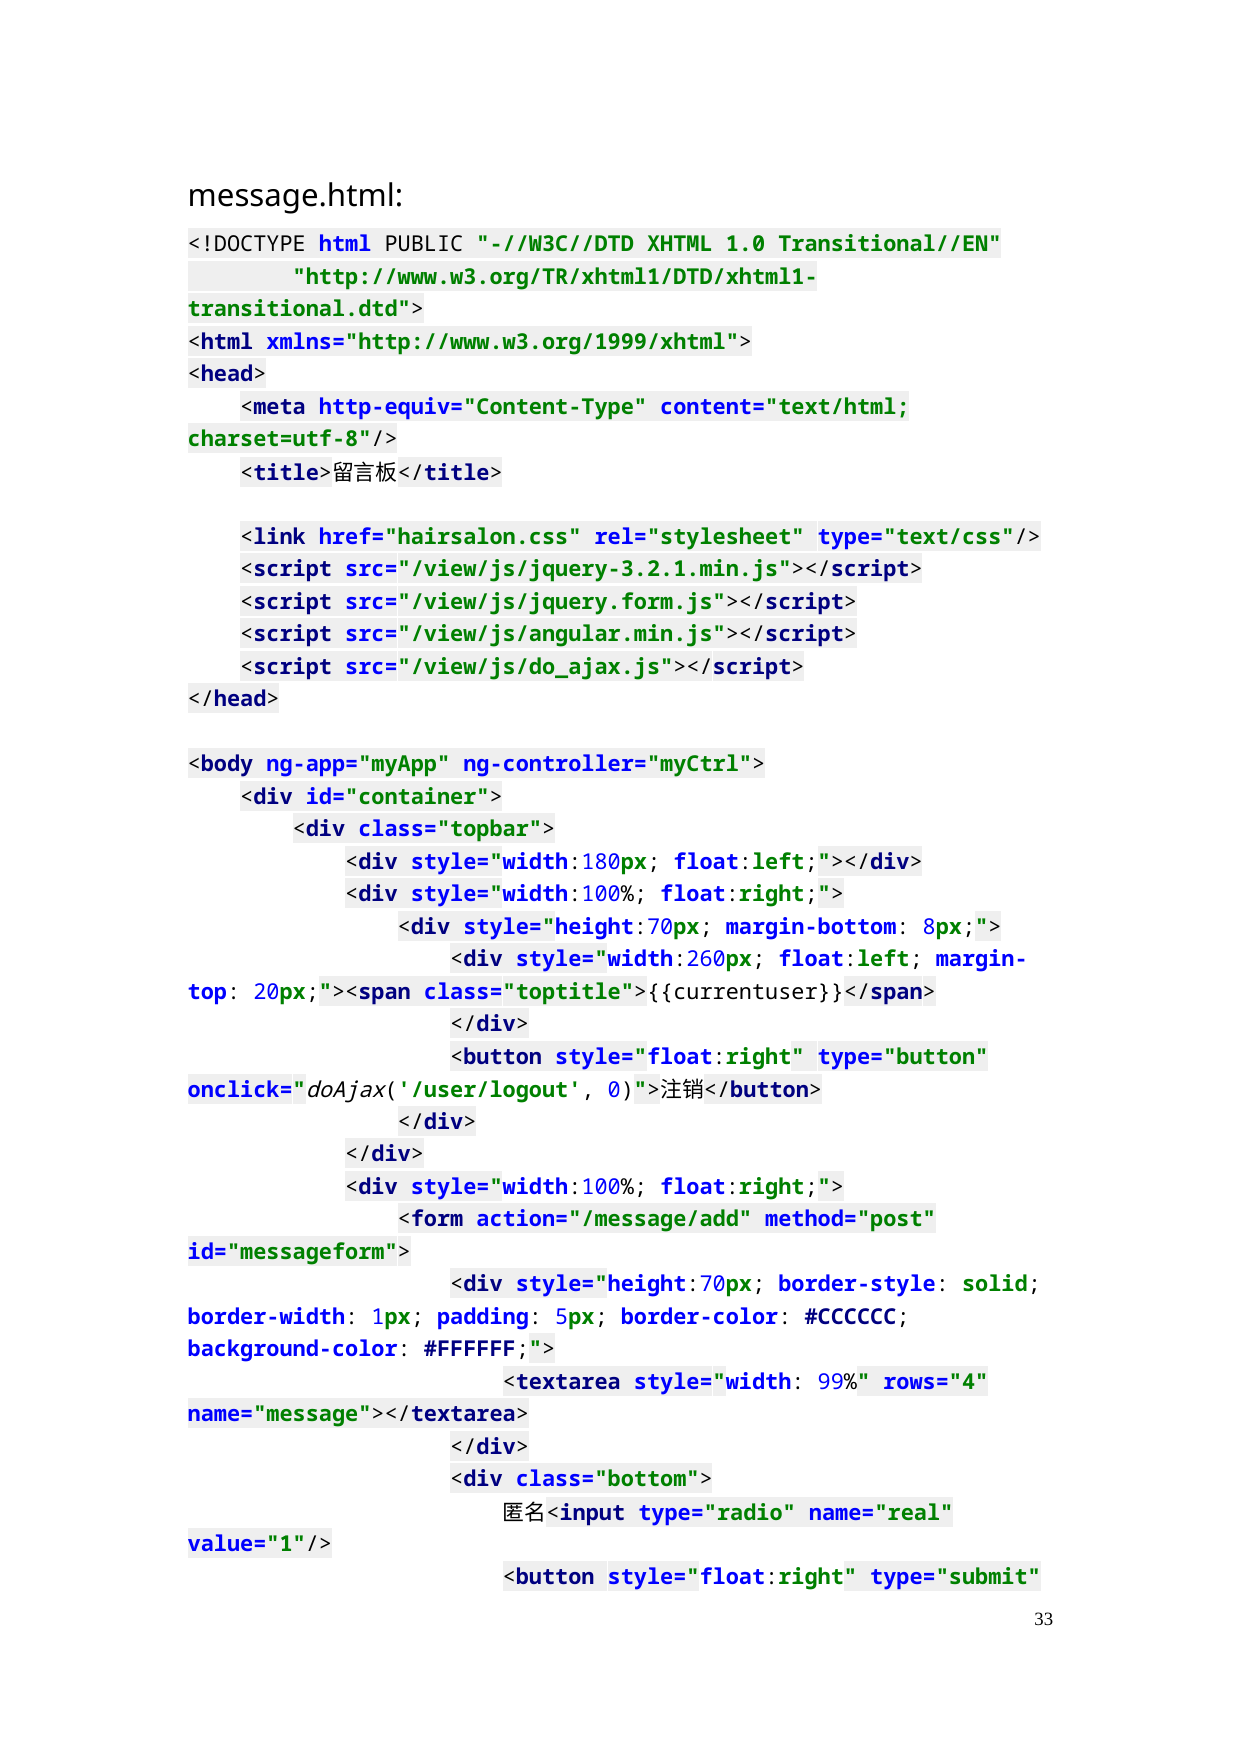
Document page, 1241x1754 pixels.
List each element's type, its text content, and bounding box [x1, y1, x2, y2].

text message.html: [187, 162, 1053, 227]
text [187, 227, 1053, 1592]
